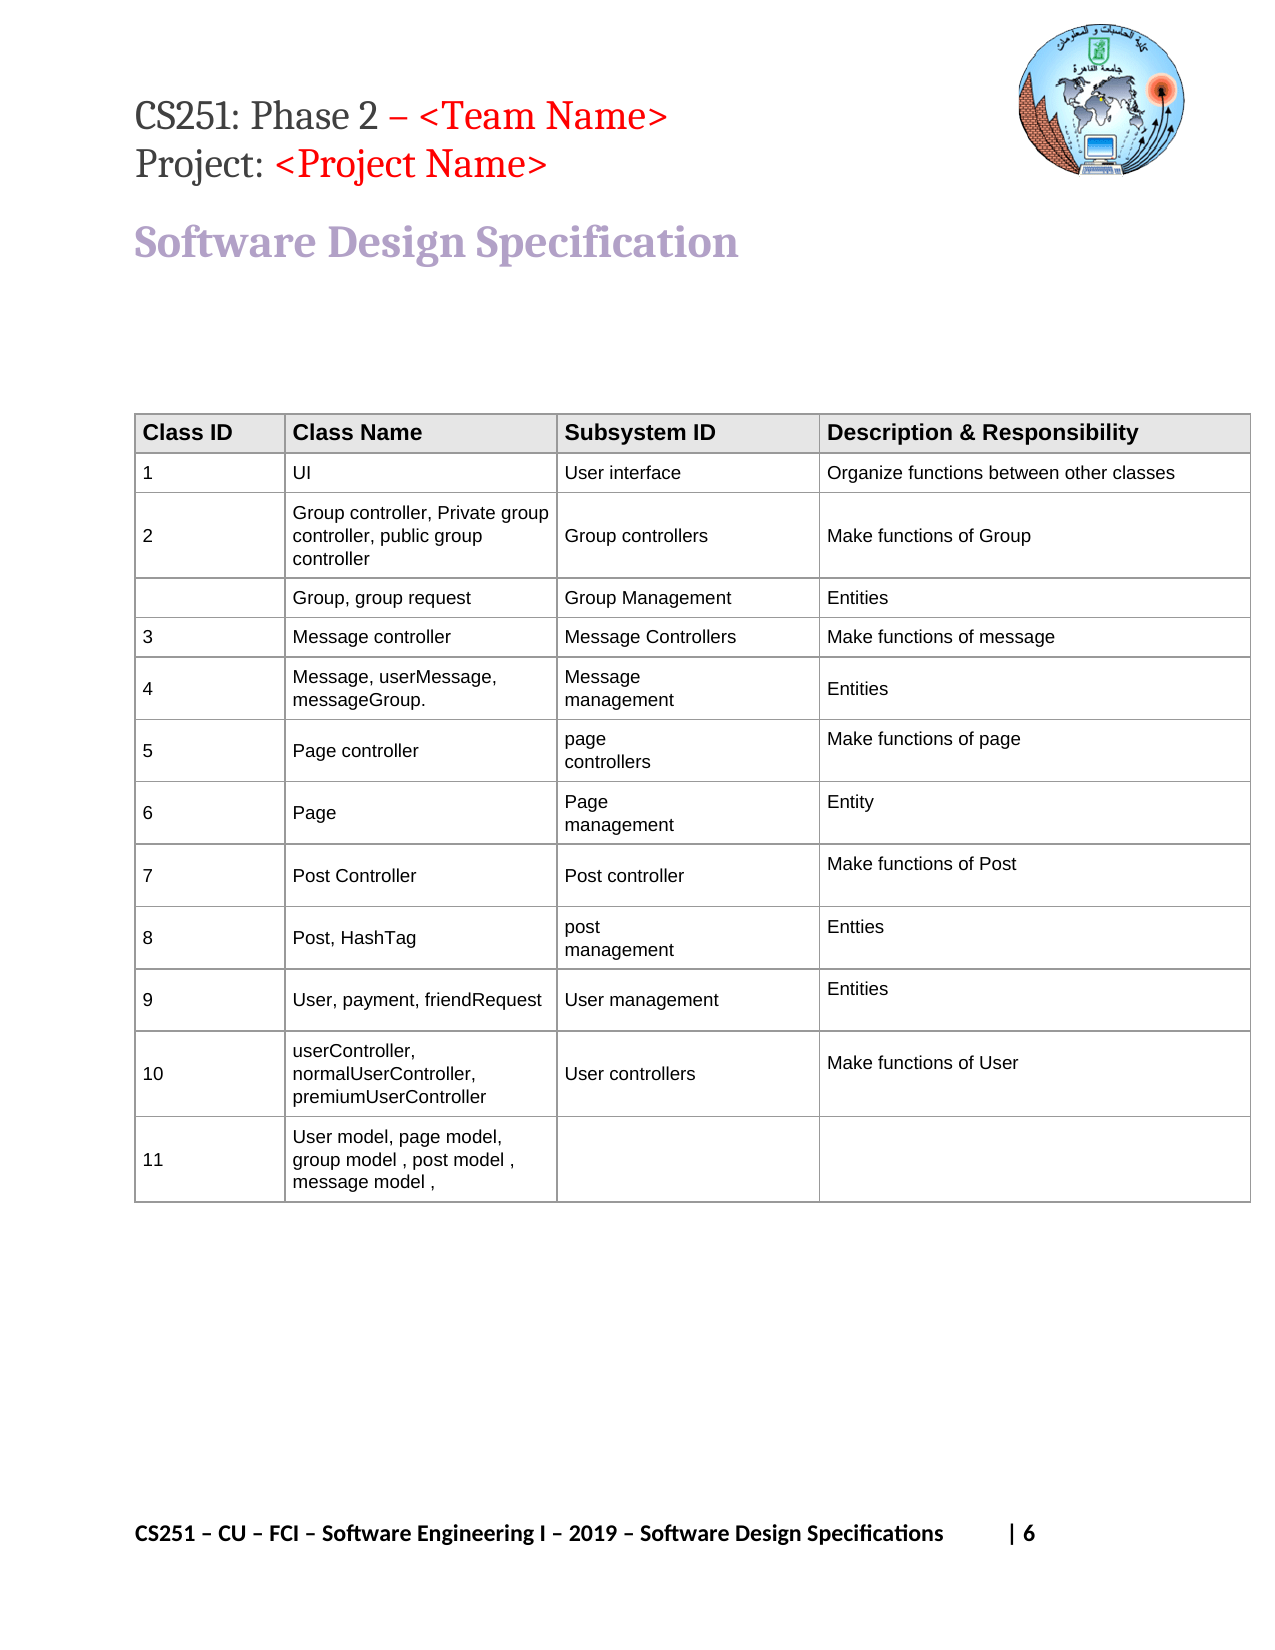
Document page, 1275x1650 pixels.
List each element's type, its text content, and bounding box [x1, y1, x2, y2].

table_cell 6 [136, 782, 284, 843]
table_cell Message Controllers [558, 618, 819, 656]
table_cell [136, 579, 284, 617]
table_cell 7 [136, 845, 284, 906]
table_cell Page management [558, 782, 819, 843]
table_cell 5 [136, 720, 284, 781]
table_cell 9 [136, 970, 284, 1030]
table_cell Make functions of message [820, 618, 1250, 656]
table_cell Message management [558, 658, 819, 718]
table_cell Message controller [286, 618, 556, 656]
table_cell Post controller [558, 845, 819, 906]
table_cell 10 [136, 1032, 284, 1116]
table_cell 3 [136, 618, 284, 656]
table_cell Entities [820, 970, 1250, 1030]
table_cell [558, 1117, 819, 1201]
table_cell 2 [136, 493, 284, 577]
table_cell User controllers [558, 1032, 819, 1116]
table_cell Group controller, Private group controller, public group controller [286, 493, 556, 577]
table_cell Post Controller [286, 845, 556, 906]
table_cell Make functions of User [820, 1032, 1250, 1116]
table_cell Post, HashTag [286, 907, 556, 968]
table_cell User model, page model, group model , post model , message model , [286, 1117, 556, 1201]
table_cell User, payment, friendRequest [286, 970, 556, 1030]
table_cell userController, normalUserController, premiumUserController [286, 1032, 556, 1116]
table_header Description & Responsibility [820, 415, 1250, 452]
table_cell Make functions of page [820, 720, 1250, 781]
table_header Class ID [136, 415, 284, 452]
table_cell Entties [820, 907, 1250, 968]
picture [1018, 24, 1186, 180]
table_header Subsystem ID [558, 415, 819, 452]
table_cell User interface [558, 454, 819, 492]
table_cell Group controllers [558, 493, 819, 577]
table_cell Page controller [286, 720, 556, 781]
table_cell 11 [136, 1117, 284, 1201]
table_cell Make functions of Post [820, 845, 1250, 906]
table_cell Page [286, 782, 556, 843]
table_cell 4 [136, 658, 284, 718]
table_cell Entities [820, 658, 1250, 718]
table_header Class Name [286, 415, 556, 452]
table_cell Organize functions between other classes [820, 454, 1250, 492]
table_cell [820, 1117, 1250, 1201]
table_cell Entities [820, 579, 1250, 617]
table_cell Make functions of Group [820, 493, 1250, 577]
table_cell 8 [136, 907, 284, 968]
table_cell UI [286, 454, 556, 492]
table_cell Message, userMessage, messageGroup. [286, 658, 556, 718]
table_cell User management [558, 970, 819, 1030]
table_cell page controllers [558, 720, 819, 781]
table_cell Entity [820, 782, 1250, 843]
table_cell 1 [136, 454, 284, 492]
table_cell post management [558, 907, 819, 968]
table_cell Group Management [558, 579, 819, 617]
table_cell Group, group request [286, 579, 556, 617]
